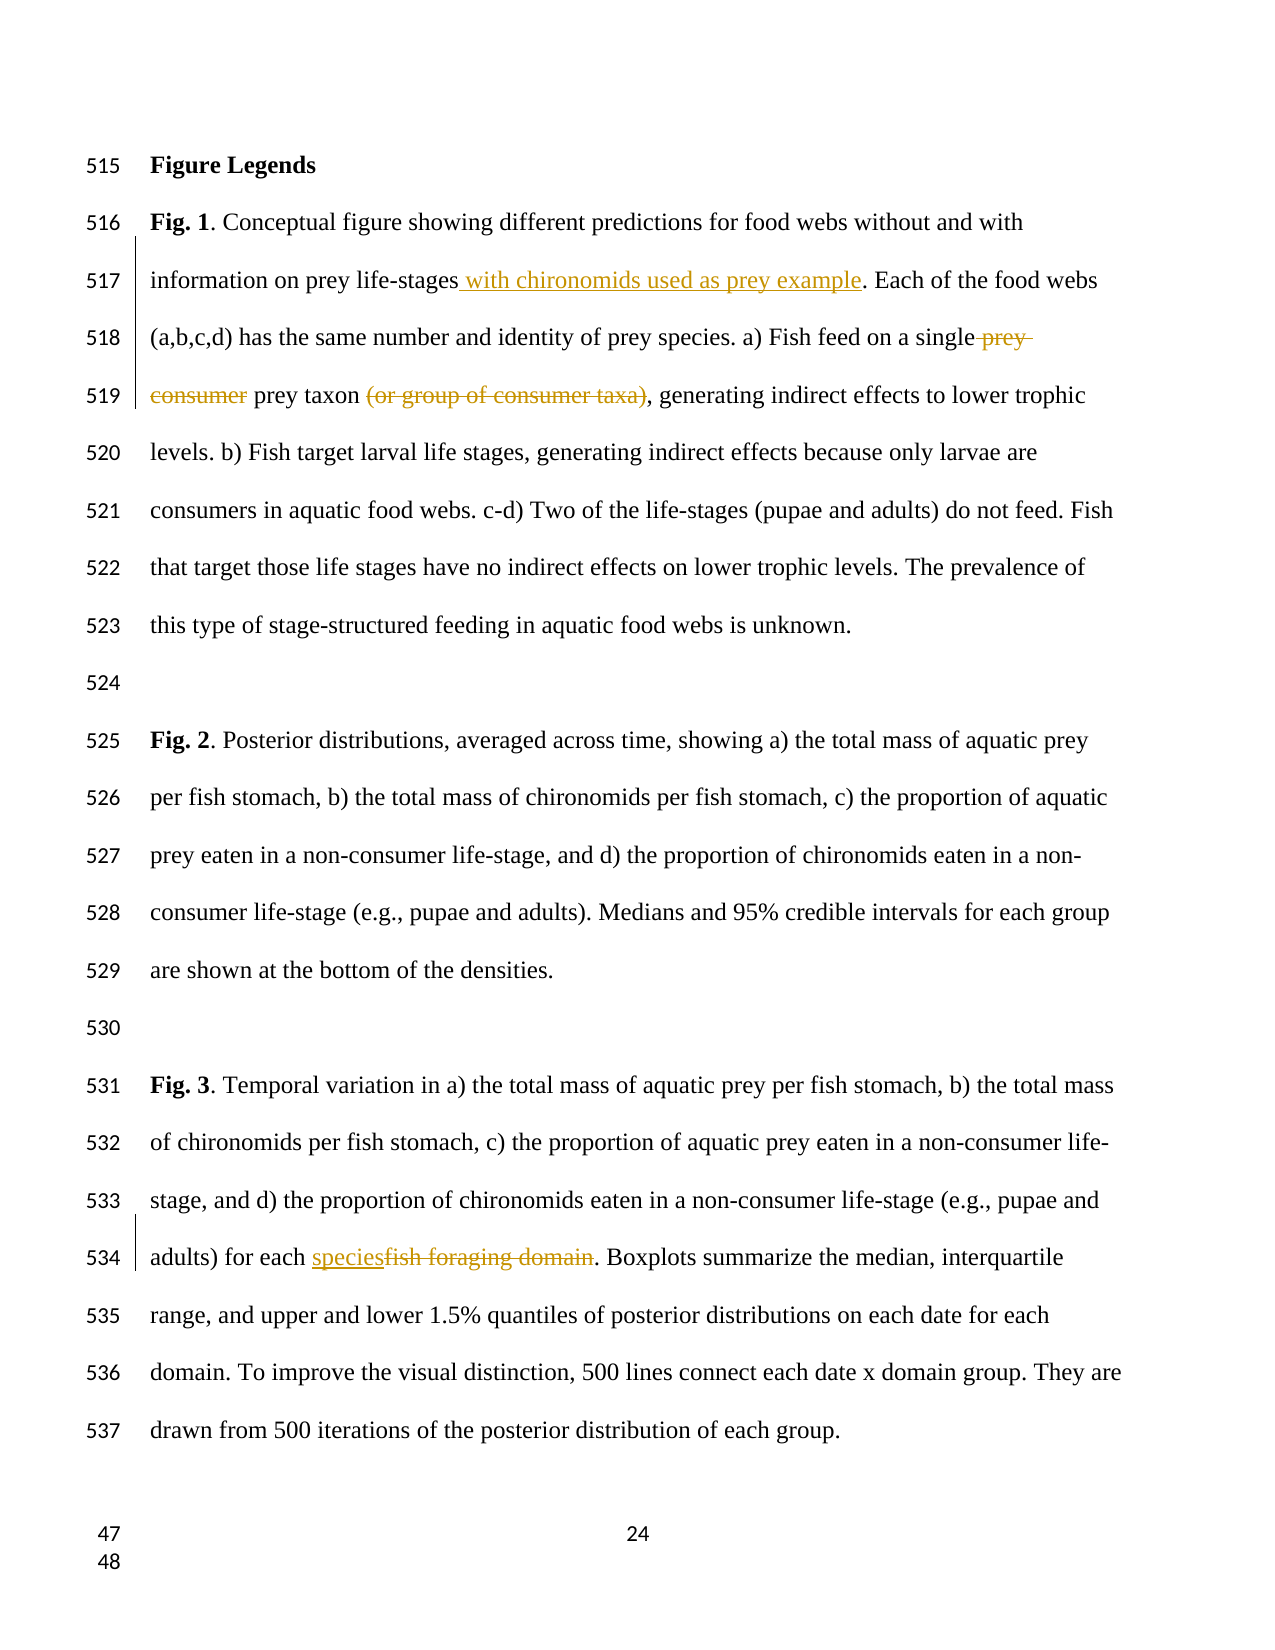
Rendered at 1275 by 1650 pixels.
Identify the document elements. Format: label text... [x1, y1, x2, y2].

text Figure Legends [150, 150, 1125, 179]
text Fig. 2. Posterior distributions, averaged across time, showing a) the total mass of aquatic prey per fish stomach, b) the total mass of chironomids per fish stomach, c) the proportion of aquatic prey eaten in a non-consumer life-stage, and d) the proportion of chironomids eaten in a non-consumer life-stage (e.g., pupae and adults). Medians and 95% credible intervals for each group are shown at the bottom of the densities. [150, 725, 1125, 984]
text Fig. 3. Temporal variation in a) the total mass of aquatic prey per fish stomach, b) the total mass of chironomids per fish stomach, c) the proportion of aquatic prey eaten in a non-consumer life-stage, and d) the proportion of chironomids eaten in a non-consumer life-stage (e.g., pupae and adults) for each . Boxplots summarize the median, interquartile range, and upper and lower 1.5% quantiles of posterior distributions on each date for each domain. To improve the visual distinction, 500 lines connect each date x domain group. They are drawn from 500 iterations of the posterior distribution of each group. [150, 1070, 1125, 1444]
text Fig. 1. Conceptual figure showing different predictions for food webs without and with information on prey life-stages. Each of the food webs (a,b,c,d) has the same number and identity of prey species. a) Fish feed on a single prey taxon , generating indirect effects to lower trophic levels. b) Fish target larval life stages, generating indirect effects because only larvae are consumers in aquatic food webs. c-d) Two of the life-stages (pupae and adults) do not feed. Fish that target those life stages have no indirect effects on lower trophic levels. The prevalence of this type of stage-structured feeding in aquatic food webs is unknown. [150, 207, 1125, 639]
